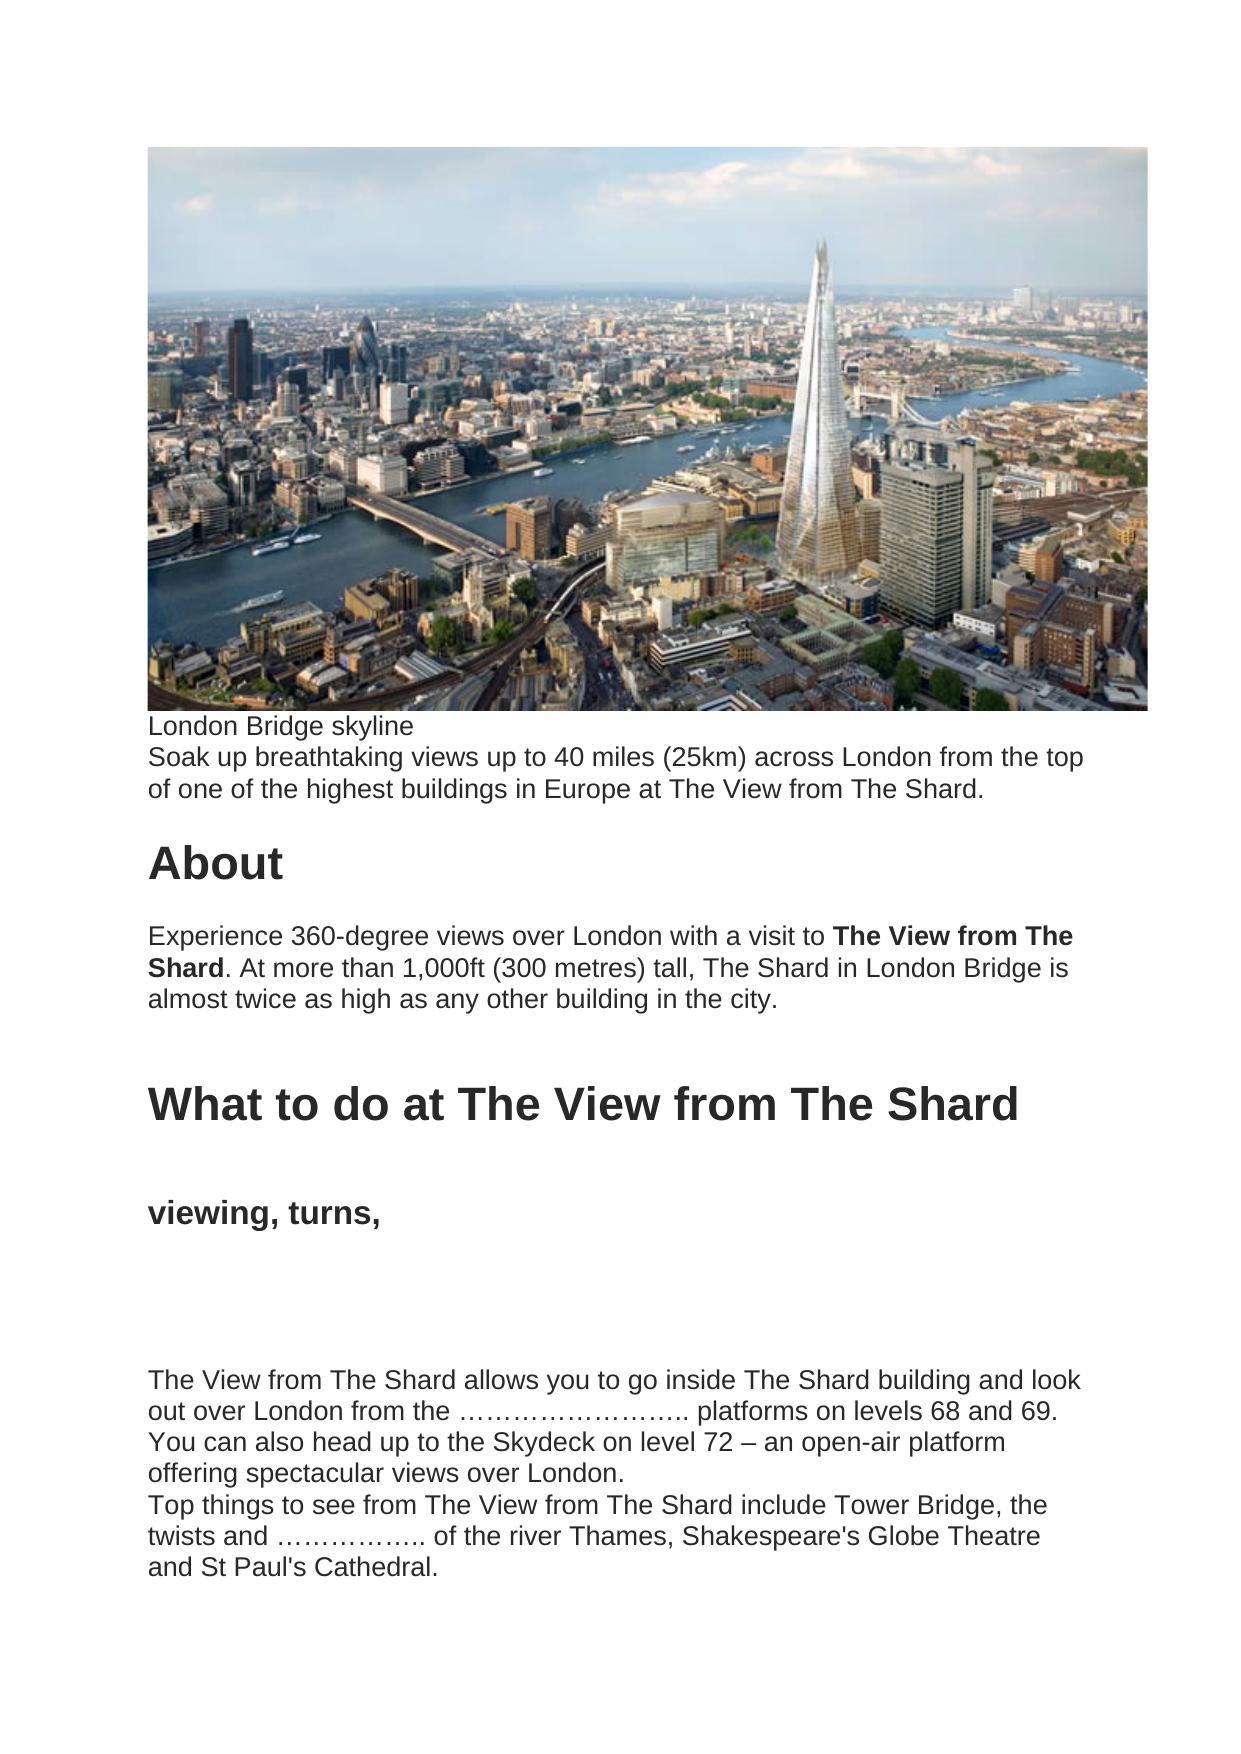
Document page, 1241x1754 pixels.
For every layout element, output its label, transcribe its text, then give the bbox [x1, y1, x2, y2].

text viewing, turns, [148, 1193, 1093, 1231]
text London Bridge skyline [148, 711, 1093, 741]
text Soak up breathtaking views up to 40 miles (25km) across London from the top of one of the highest buildings in Europe at The View from The Shard. [148, 741, 1093, 804]
text Top things to see from The View from The Shard include Tower Bridge, the twists and …………….. of the river Thames, Shakespeare's Globe Theatre and St Paul's Cathedral. [148, 1489, 1093, 1582]
text Experience 360-degree views over London with a visit to The View from The Shard. At more than 1,000ft (300 metres) tall, The Shard in London Bridge is almost twice as high as any other building in the city. [148, 920, 1093, 1014]
text The View from The Shard allows you to go inside The Shard building and look out over London from the …………………….. platforms on levels 68 and 69. You can also head up to the Skydeck on level 72 – an open-air platform offering spectacular views over London. [148, 1364, 1093, 1489]
picture [147, 147, 1148, 711]
text What to do at The View from The Shard [148, 1077, 1093, 1131]
text About [148, 835, 1093, 889]
